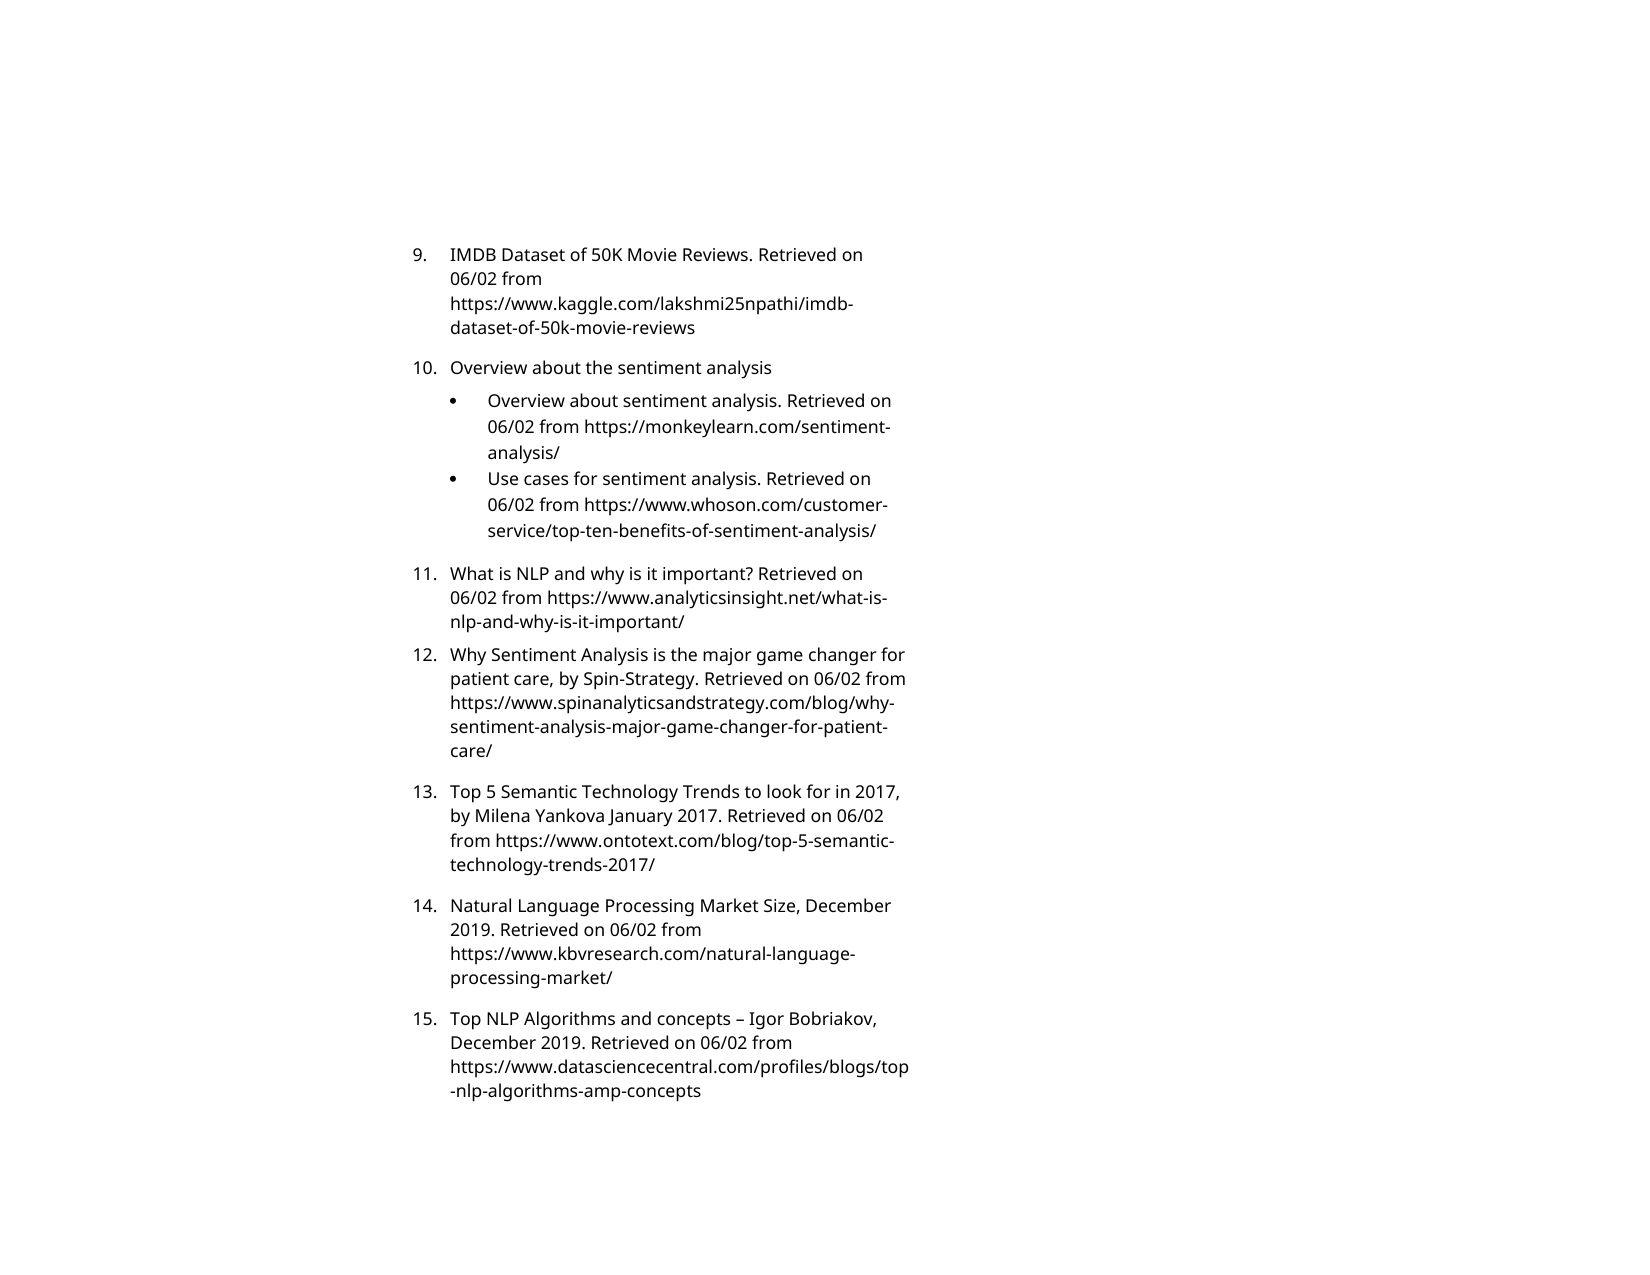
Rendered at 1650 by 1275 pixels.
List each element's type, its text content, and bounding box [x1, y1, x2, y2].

text Natural Language Processing Market Size, December 2019. Retrieved on 06/02 from https://www.kbvresearch.com/natural-language-processing-market/ [412, 893, 914, 990]
text IMDB Dataset of 50K Movie Reviews. Retrieved on 06/02 from https://www.kaggle.com/lakshmi25npathi/imdb-dataset-of-50k-movie-reviews [412, 243, 914, 339]
text Overview about the sentiment analysis [412, 356, 914, 380]
text Top 5 Semantic Technology Trends to look for in 2017, by Milena Yankova January 2017. Retrieved on 06/02 from https://www.ontotext.com/blog/top-5-semantic-technology-trends-2017/ [412, 780, 914, 876]
text What is NLP and why is it important? Retrieved on 06/02 from https://www.analyticsinsight.net/what-is-nlp-and-why-is-it-important/ [412, 561, 914, 634]
text Top NLP Algorithms and concepts – Igor Bobriakov, December 2019. Retrieved on 06/02 from https://www.datasciencecentral.com/profiles/blogs/top-nlp-algorithms-amp-concepts [412, 1006, 914, 1103]
text Why Sentiment Analysis is the major game changer for patient care, by Spin-Strategy. Retrieved on 06/02 from https://www.spinanalyticsandstrategy.com/blog/why-sentiment-analysis-major-game-changer-for-patient-care/ [412, 642, 914, 763]
list Overview about sentiment analysis. Retrieved on 06/02 from https://monkeylearn.com/sentiment-analysis/ [450, 388, 914, 465]
list Use cases for sentiment analysis. Retrieved on 06/02 from https://www.whoson.com/customer-service/top-ten-benefits-of-sentiment-analysis/ [450, 467, 914, 543]
